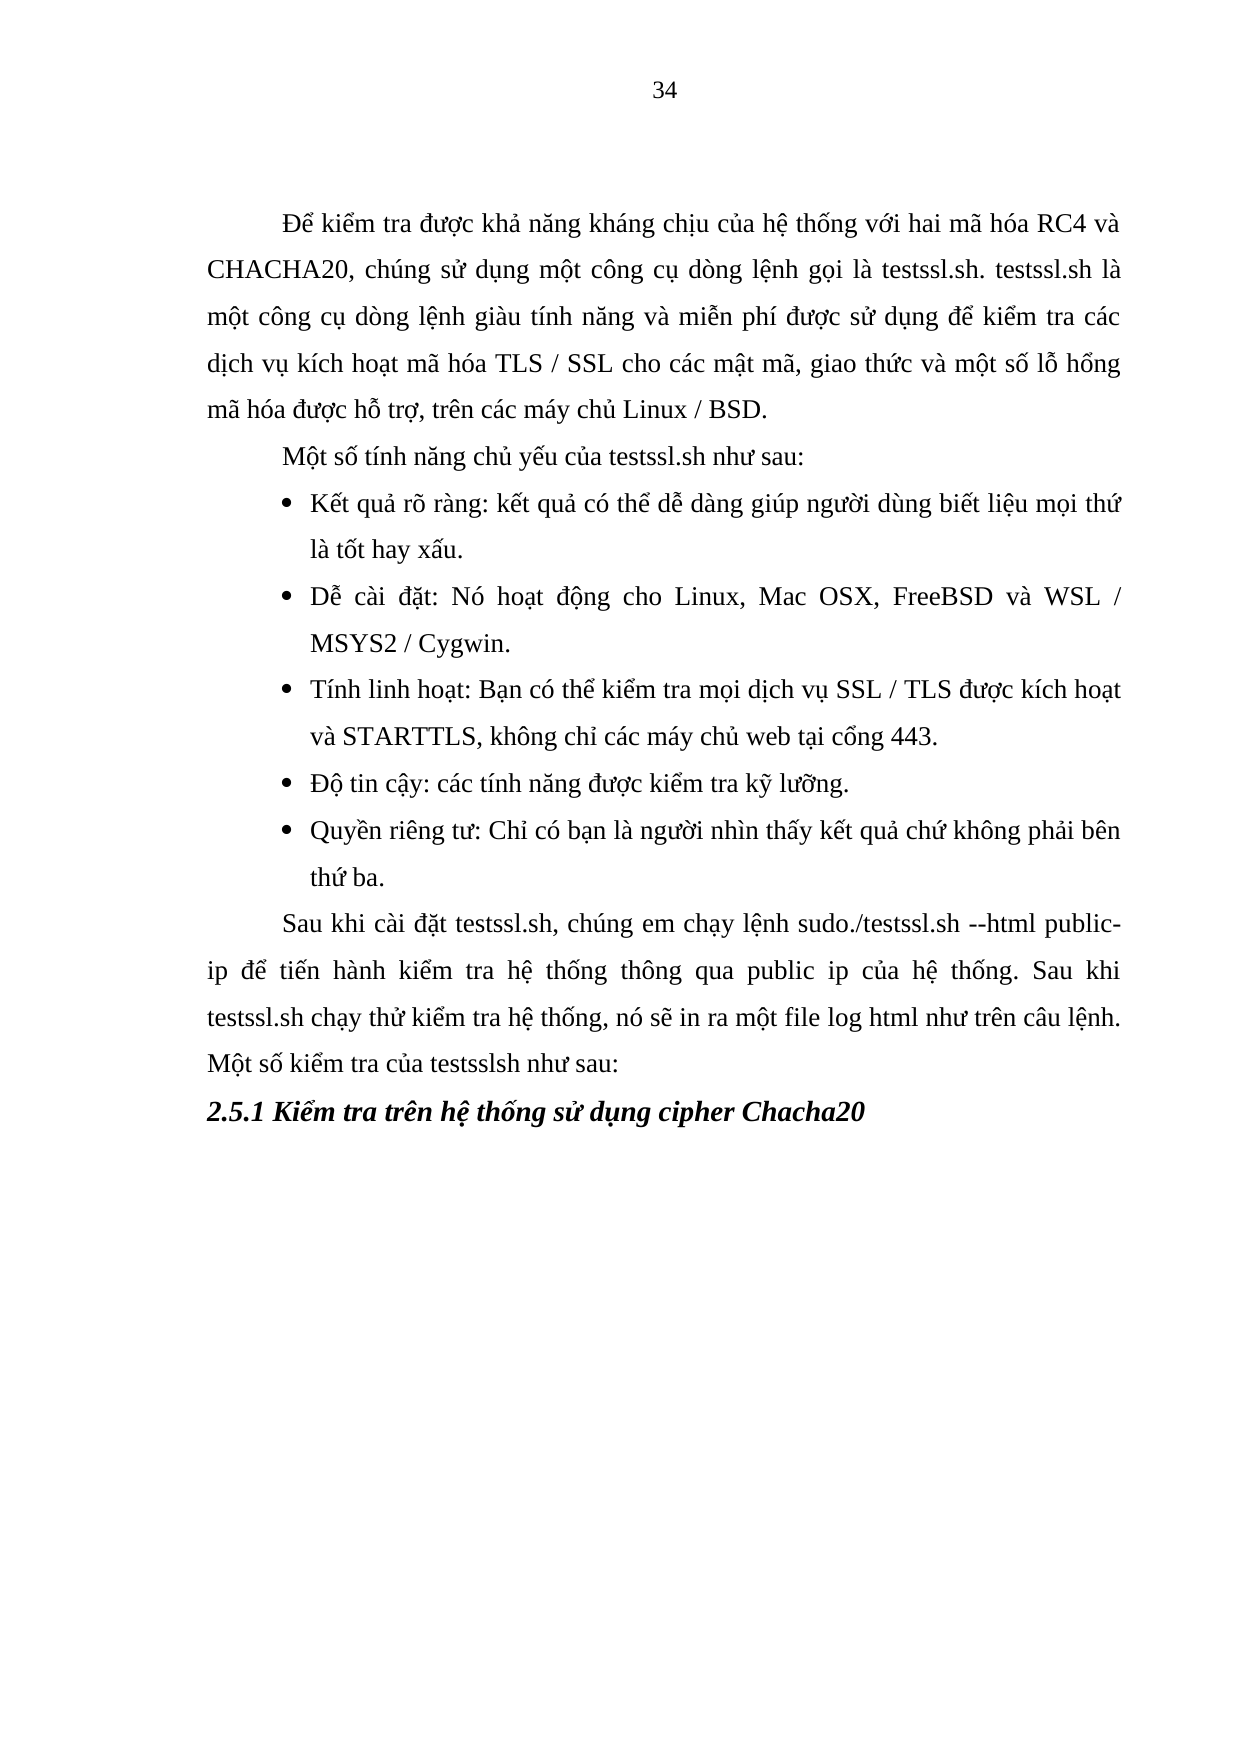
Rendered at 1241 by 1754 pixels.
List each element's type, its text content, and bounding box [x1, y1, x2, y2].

list Quyền riêng tư: Chỉ có bạn là người nhìn thấy kết quả chứ không phải bên thứ ba. [282, 814, 1122, 892]
list Độ tin cậy: các tính năng được kiểm tra kỹ lưỡng. [282, 767, 1122, 798]
text Một số tính năng chủ yếu của testssl.sh như sau: [207, 440, 1122, 471]
list Tính linh hoạt: Bạn có thể kiểm tra mọi dịch vụ SSL / TLS được kích hoạt và STARTTLS, không chỉ các máy chủ web tại cổng 443. [282, 674, 1122, 752]
text Để kiểm tra được khả năng kháng chịu của hệ thống với hai mã hóa RC4 và CHACHA20, chúng sử dụng một công cụ dòng lệnh gọi là testssl.sh. testssl.sh là một công cụ dòng lệnh giàu tính năng và miễn phí được sử dụng để kiểm tra các dịch vụ kích hoạt mã hóa TLS / SSL cho các mật mã, giao thức và một số lỗ hổng mã hóa được hỗ trợ, trên các máy chủ Linux / BSD. [207, 207, 1122, 424]
list Dễ cài đặt: Nó hoạt động cho Linux, Mac OSX, FreeBSD và WSL / MSYS2 / Cygwin. [282, 580, 1122, 658]
text Kiểm tra trên hệ thống sử dụng cipher Chacha20 [207, 1094, 1122, 1128]
text Sau khi cài đặt testssl.sh, chúng em chạy lệnh sudo./testssl.sh --html public-ip để tiến hành kiểm tra hệ thống thông qua public ip của hệ thống. Sau khi testssl.sh chạy thử kiểm tra hệ thống, nó sẽ in ra một file log html như trên câu lệnh. Một số kiểm tra của testsslsh như sau: [207, 907, 1122, 1078]
list Kết quả rõ ràng: kết quả có thể dễ dàng giúp người dùng biết liệu mọi thứ là tốt hay xấu. [282, 487, 1122, 565]
